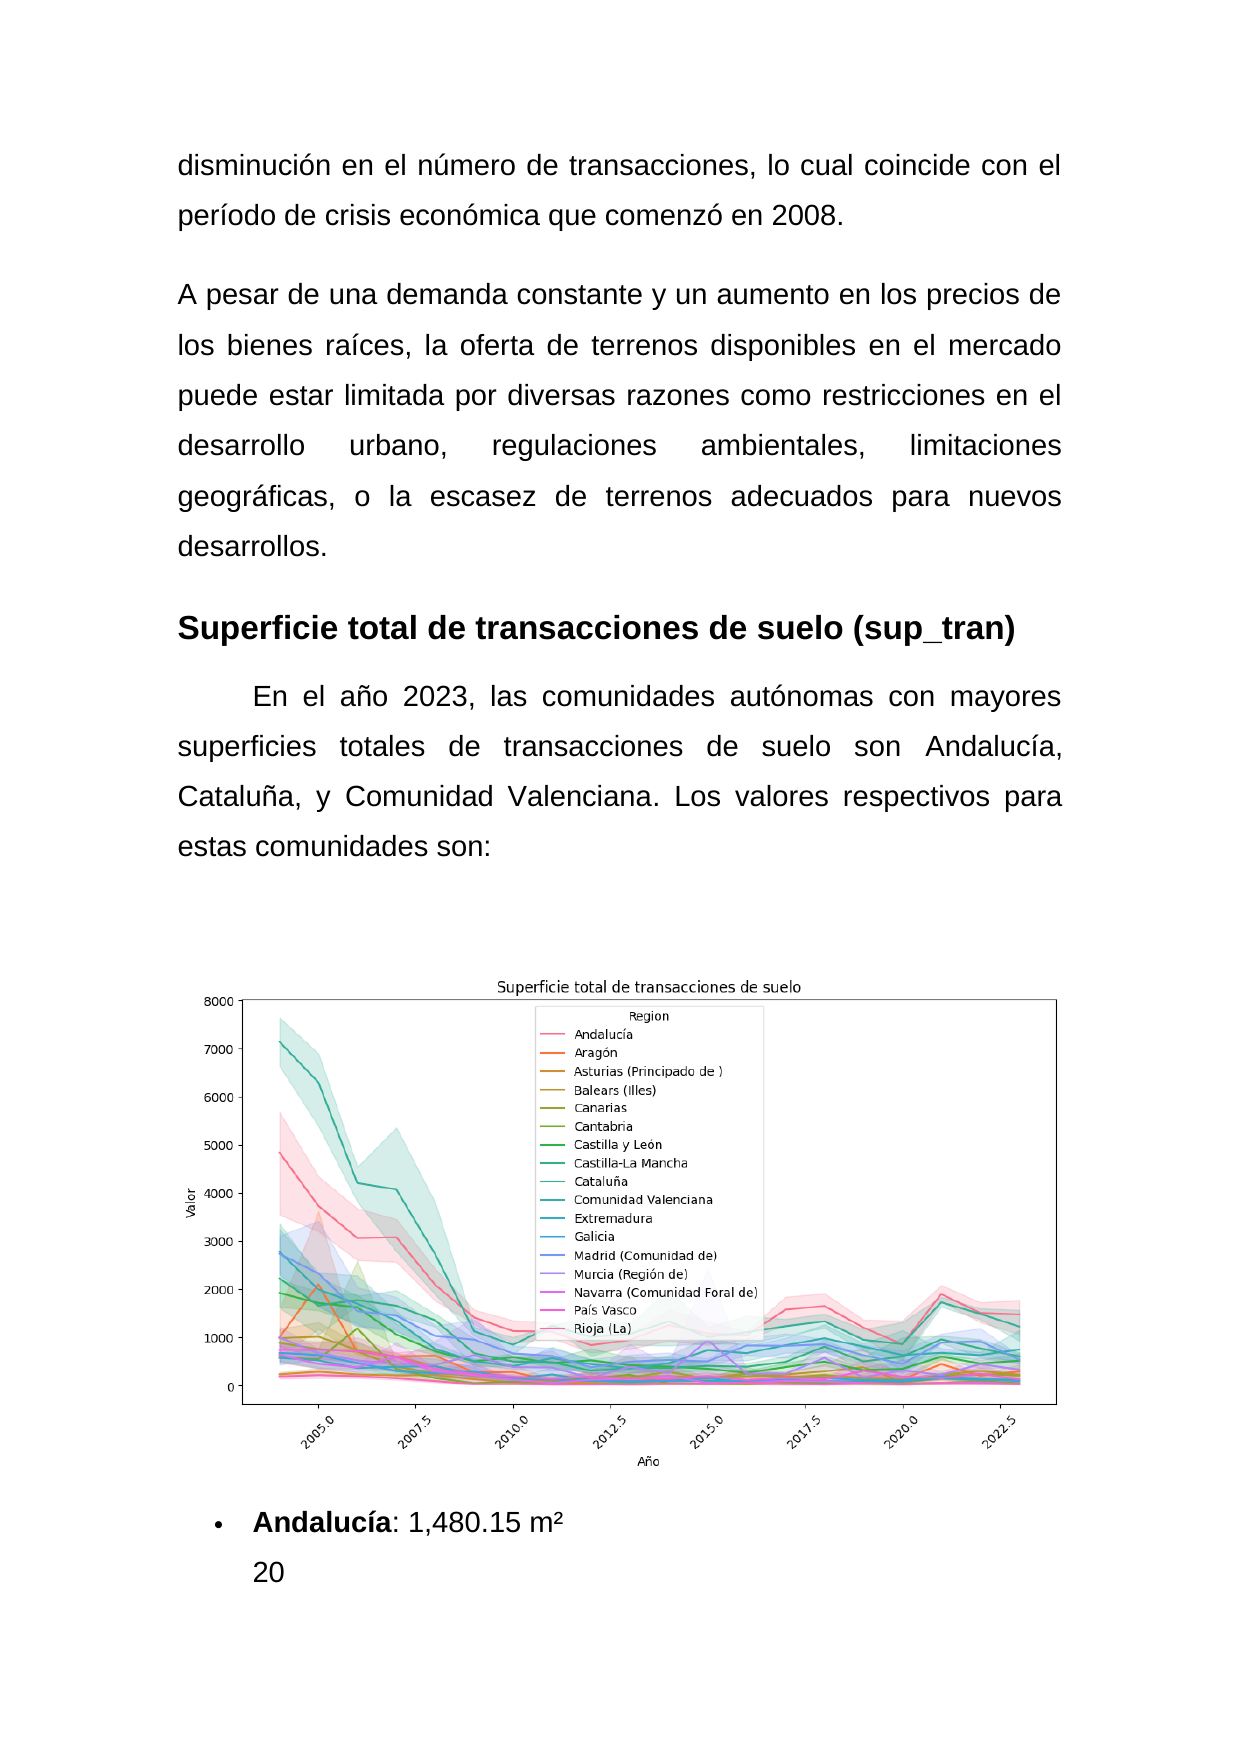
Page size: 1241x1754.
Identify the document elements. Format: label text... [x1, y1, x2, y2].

text En el año 2023, las comunidades autónomas con mayores superficies totales de transacciones de suelo son Andalucía, Cataluña, y Comunidad Valenciana. Los valores respectivos para estas comunidades son: [177, 678, 1063, 863]
subtitle Superficie total de transacciones de suelo (sup_tran) [177, 608, 1063, 647]
picture [177, 971, 1063, 1476]
list Andalucía: 1,480.15 m² [215, 1505, 1063, 1538]
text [177, 148, 1063, 231]
text A pesar de una demanda constante y un aumento en los precios de los bienes raíces, la oferta de terrenos disponibles en el mercado puede estar limitada por diversas razones como restricciones en el desarrollo urbano, regulaciones ambientales, limitaciones geográficas, o la escasez de terrenos adecuados para nuevos desarrollos. [177, 277, 1063, 562]
